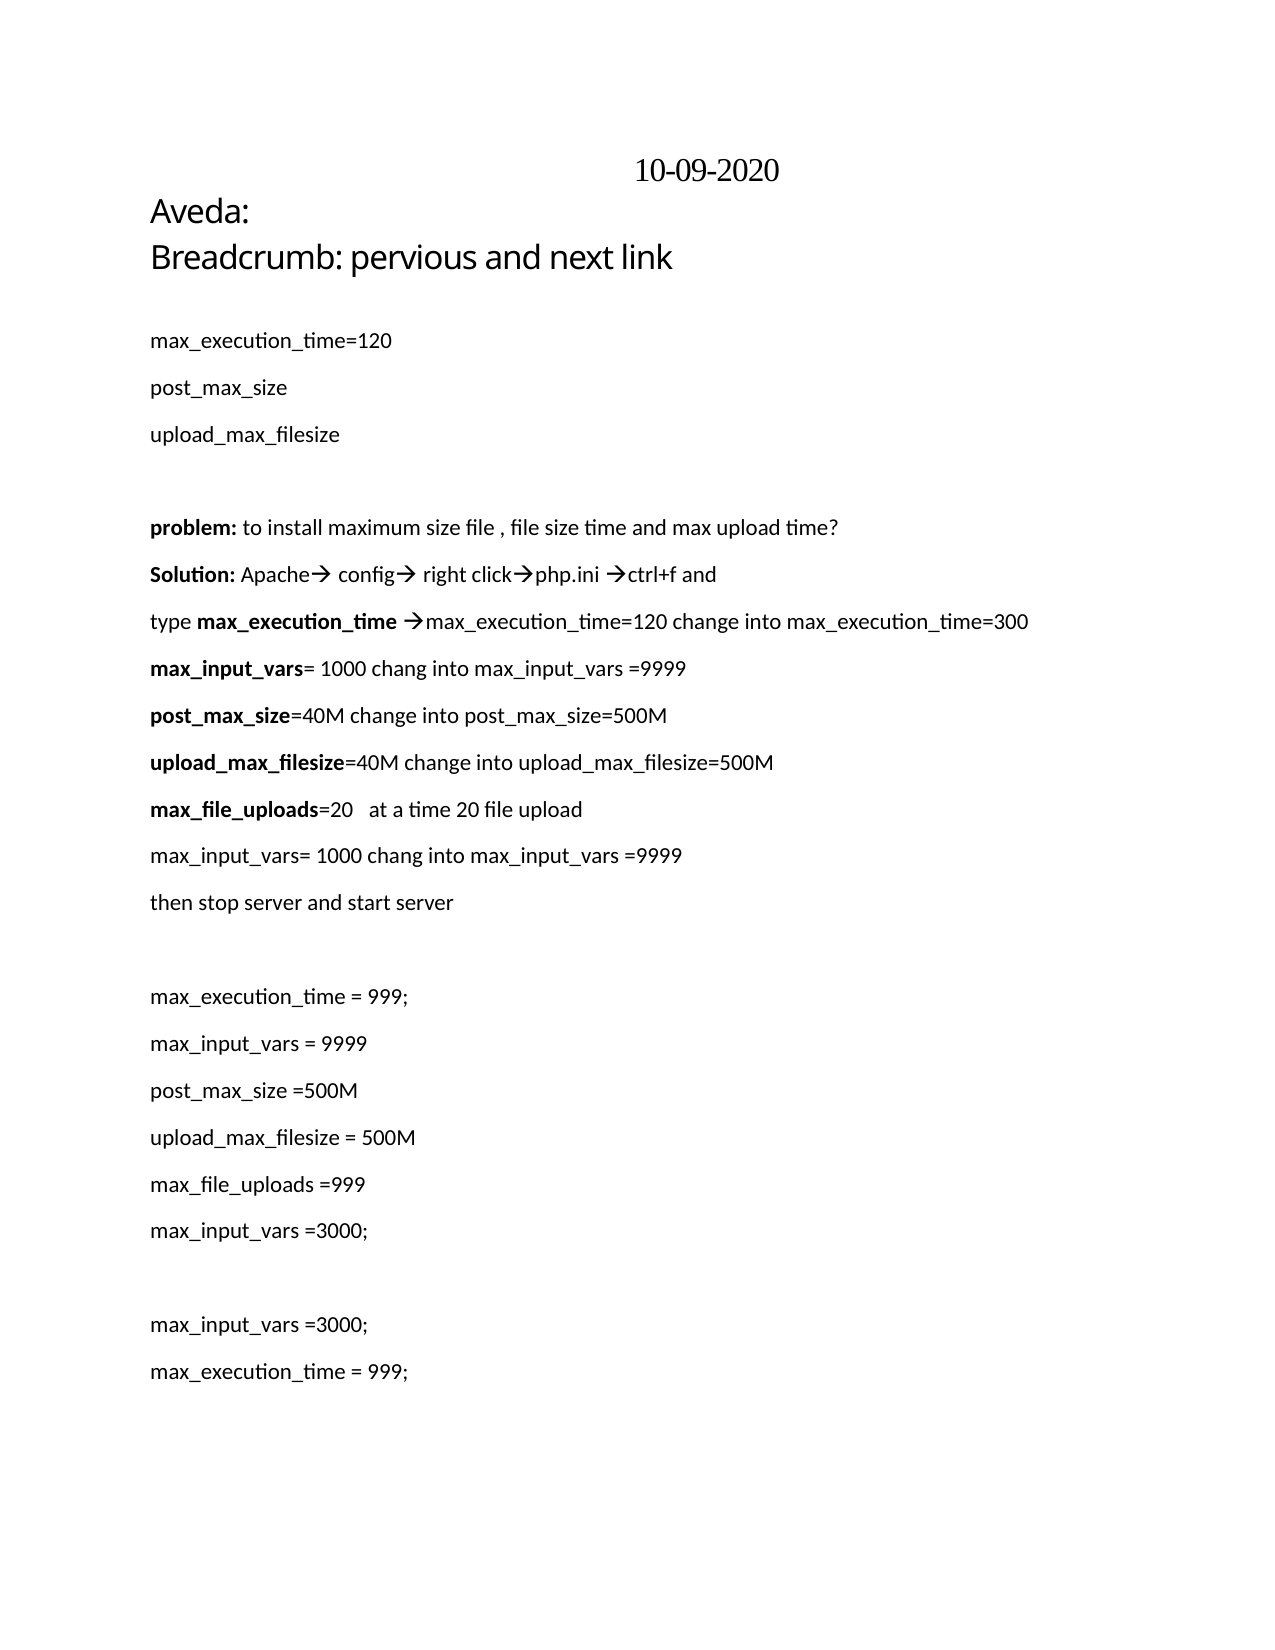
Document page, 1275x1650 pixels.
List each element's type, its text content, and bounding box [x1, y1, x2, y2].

text post_max_size=40M change into post_max_size=500M [150, 701, 1125, 729]
text upload_max_filesize [150, 420, 1125, 448]
text max_execution_time = 999; [150, 1357, 1125, 1385]
text max_file_uploads=20 at a time 20 file upload [150, 795, 1125, 823]
text upload_max_filesize = 500M [150, 1123, 1125, 1151]
text max_file_uploads =999 [150, 1170, 1125, 1198]
text max_input_vars= 1000 chang into max_input_vars =9999 [150, 842, 1125, 870]
text max_execution_time=120 [150, 326, 1125, 354]
text max_input_vars =3000; [150, 1310, 1125, 1338]
text post_max_size =500M [150, 1076, 1125, 1104]
title Breadcrumb: pervious and next link [150, 234, 1125, 279]
text Solution: Apache config right clickphp.ini ctrl+f and [150, 560, 1125, 588]
text max_input_vars= 1000 chang into max_input_vars =9999 [150, 654, 1125, 682]
title 10-09-2020 [150, 150, 1125, 188]
text max_input_vars = 9999 [150, 1029, 1125, 1057]
text upload_max_filesize=40M change into upload_max_filesize=500M [150, 748, 1125, 776]
text max_input_vars =3000; [150, 1217, 1125, 1245]
text type max_execution_time max_execution_time=120 change into max_execution_time=300 [150, 607, 1125, 635]
title Aveda: [150, 188, 1125, 234]
text post_max_size [150, 373, 1125, 401]
text max_execution_time = 999; [150, 982, 1125, 1010]
text then stop server and start server [150, 888, 1125, 917]
text problem: to install maximum size file , file size time and max upload time? [150, 513, 1125, 542]
